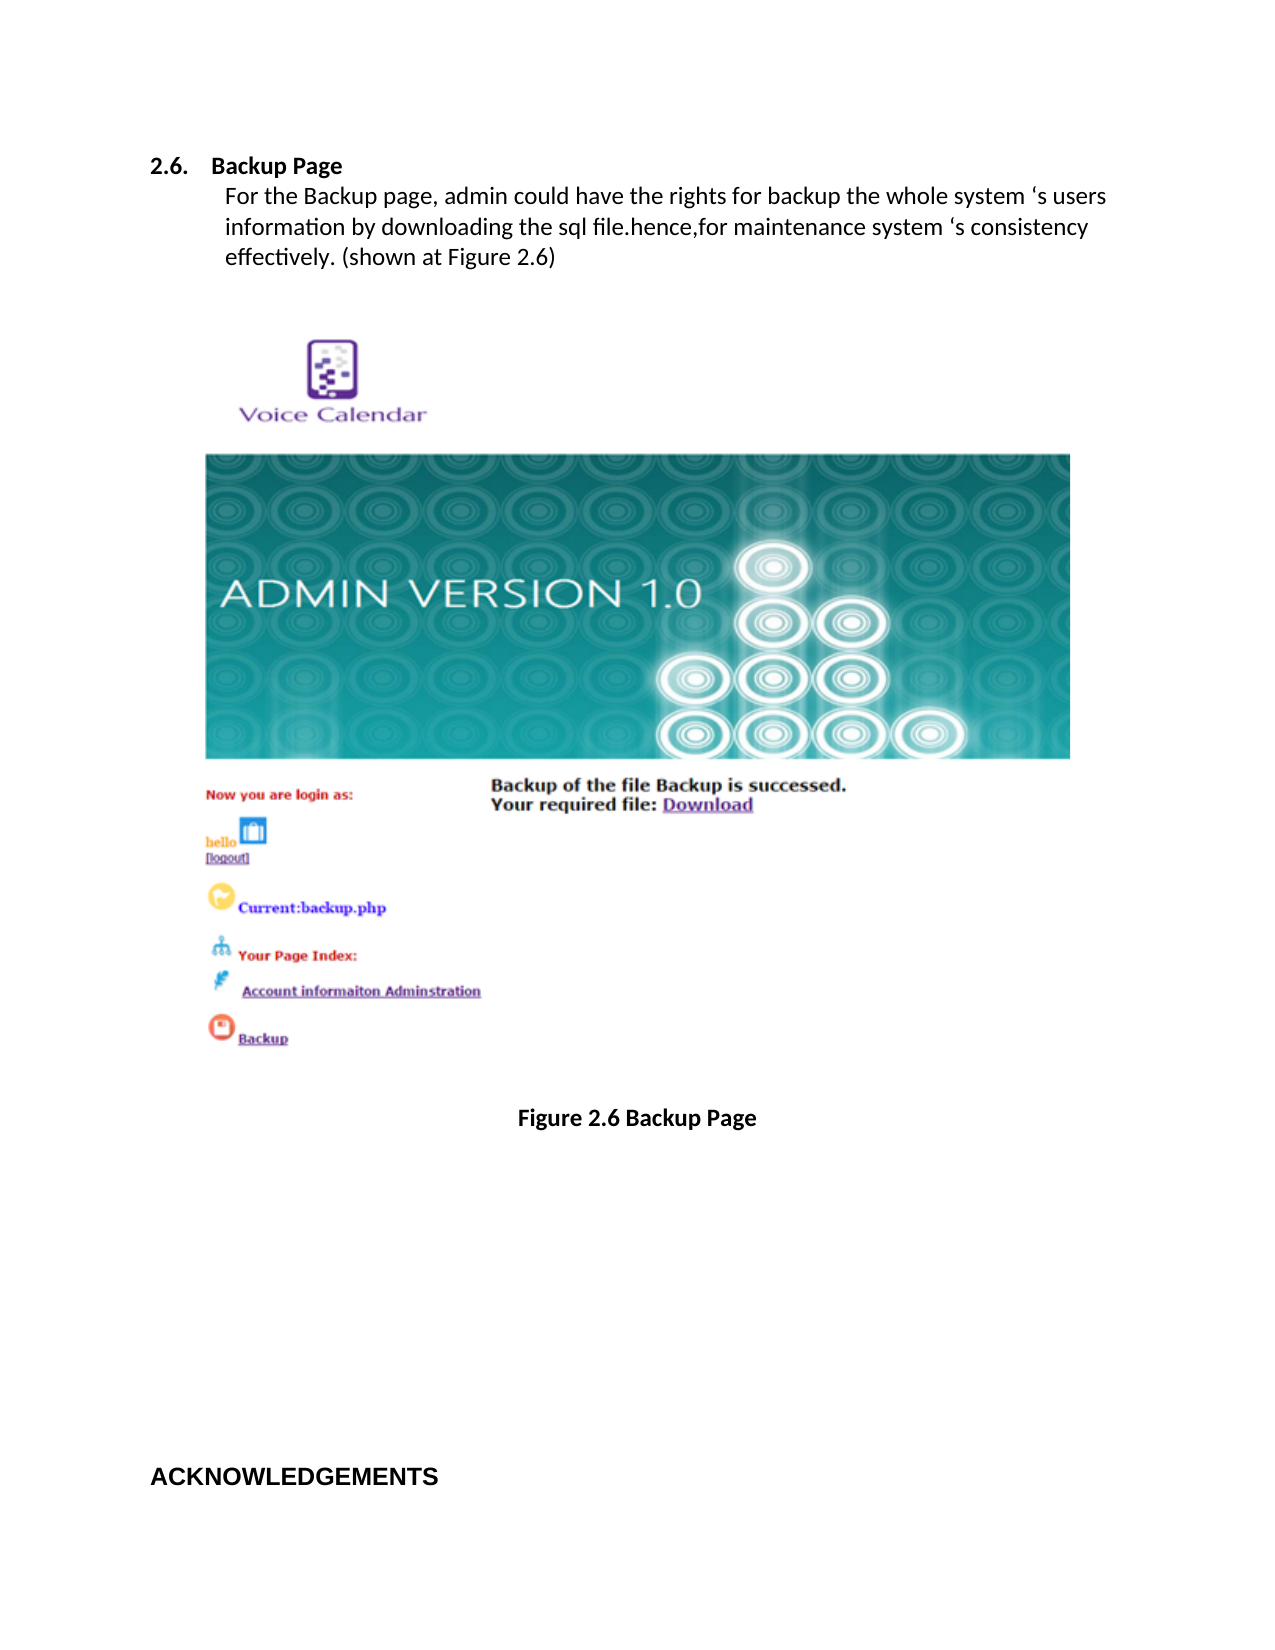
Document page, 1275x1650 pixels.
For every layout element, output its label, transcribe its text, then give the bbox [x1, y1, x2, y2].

text For the Backup page, admin could have the rights for backup the whole system ‘s users information by downloading the sql file.hence,for maintenance system ‘s consistency effectively. (shown at Figure 2.6) [225, 181, 1125, 272]
text 2.6. Backup Page [150, 150, 1125, 181]
picture [204, 322, 1071, 1052]
text Figure 2.6 Backup Page [150, 1102, 1125, 1132]
text ACKNOWLEDGEMENTS [150, 1462, 1125, 1490]
